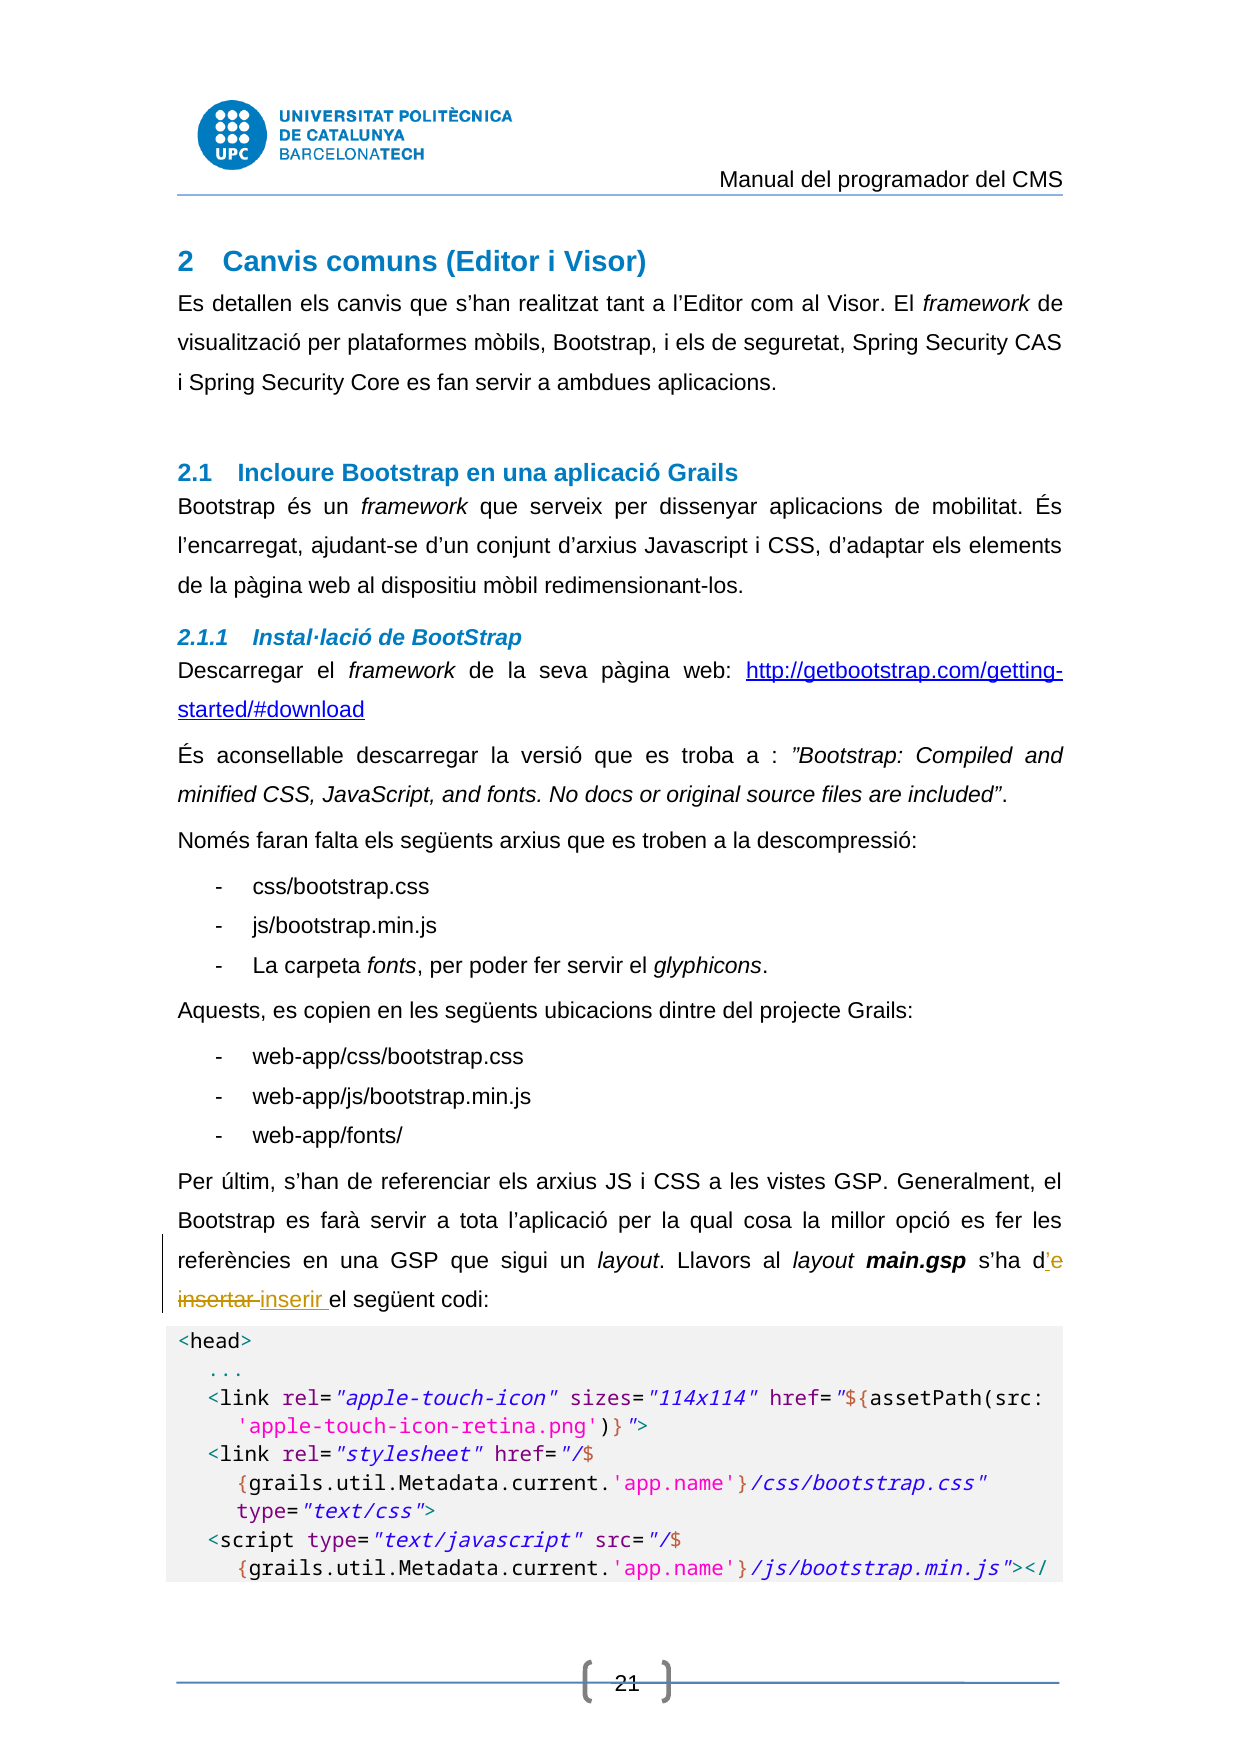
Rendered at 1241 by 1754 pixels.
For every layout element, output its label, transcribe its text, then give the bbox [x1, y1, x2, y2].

picture [177, 81, 532, 188]
list css/bootstrap.css [215, 873, 1063, 899]
text Per últim, s’han de referenciar els arxius JS i CSS a les vistes GSP. Generalment, el Bootstrap es farà servir a tota l’aplicació per la qual cosa la millor opció es fer les referències en una GSP que sigui un layout. Llavors al layout main.gsp s’ha del següent codi: [177, 1168, 1063, 1313]
subtitle Canvis comuns (Editor i Visor) [177, 243, 1063, 277]
text És aconsellable descarregar la versió que es troba a : ”Bootstrap: Compiled and minified CSS, JavaScript, and fonts. No docs or original source files are included”. [177, 742, 1063, 808]
text Bootstrap és un framework que serveix per dissenyar aplicacions de mobilitat. És l’encarregat, ajudant-se d’un conjunt d’arxius Javascript i CSS, d’adaptar els elements de la pàgina web al dispositiu mòbil redimensionant-los. [177, 493, 1063, 598]
subtitle Instal·lació de BootStrap [177, 624, 1063, 650]
text Descarregar el framework de la seva pàgina web: http://getbootstrap.com/getting-started/#download [177, 657, 1063, 722]
list web-app/fonts/ [215, 1122, 1063, 1148]
list js/bootstrap.min.js [215, 912, 1063, 938]
subtitle Incloure Bootstrap en una aplicació Grails [177, 458, 1063, 487]
text Es detallen els canvis que s’han realitzat tant a l’Editor com al Visor. El framework de visualització per plataformes mòbils, Bootstrap, i els de seguretat, Spring Security CAS i Spring Security Core es fan servir a ambdues aplicacions. [177, 289, 1063, 395]
text Aquests, es copien en les següents ubicacions dintre del projecte Grails: [177, 997, 1063, 1024]
text Només faran falta els següents arxius que es troben a la descompressió: [177, 827, 1063, 853]
list La carpeta fonts, per poder fer servir el glyphicons. [215, 952, 1063, 978]
list web-app/js/bootstrap.min.js [215, 1083, 1063, 1109]
list web-app/css/bootstrap.css [215, 1043, 1063, 1069]
